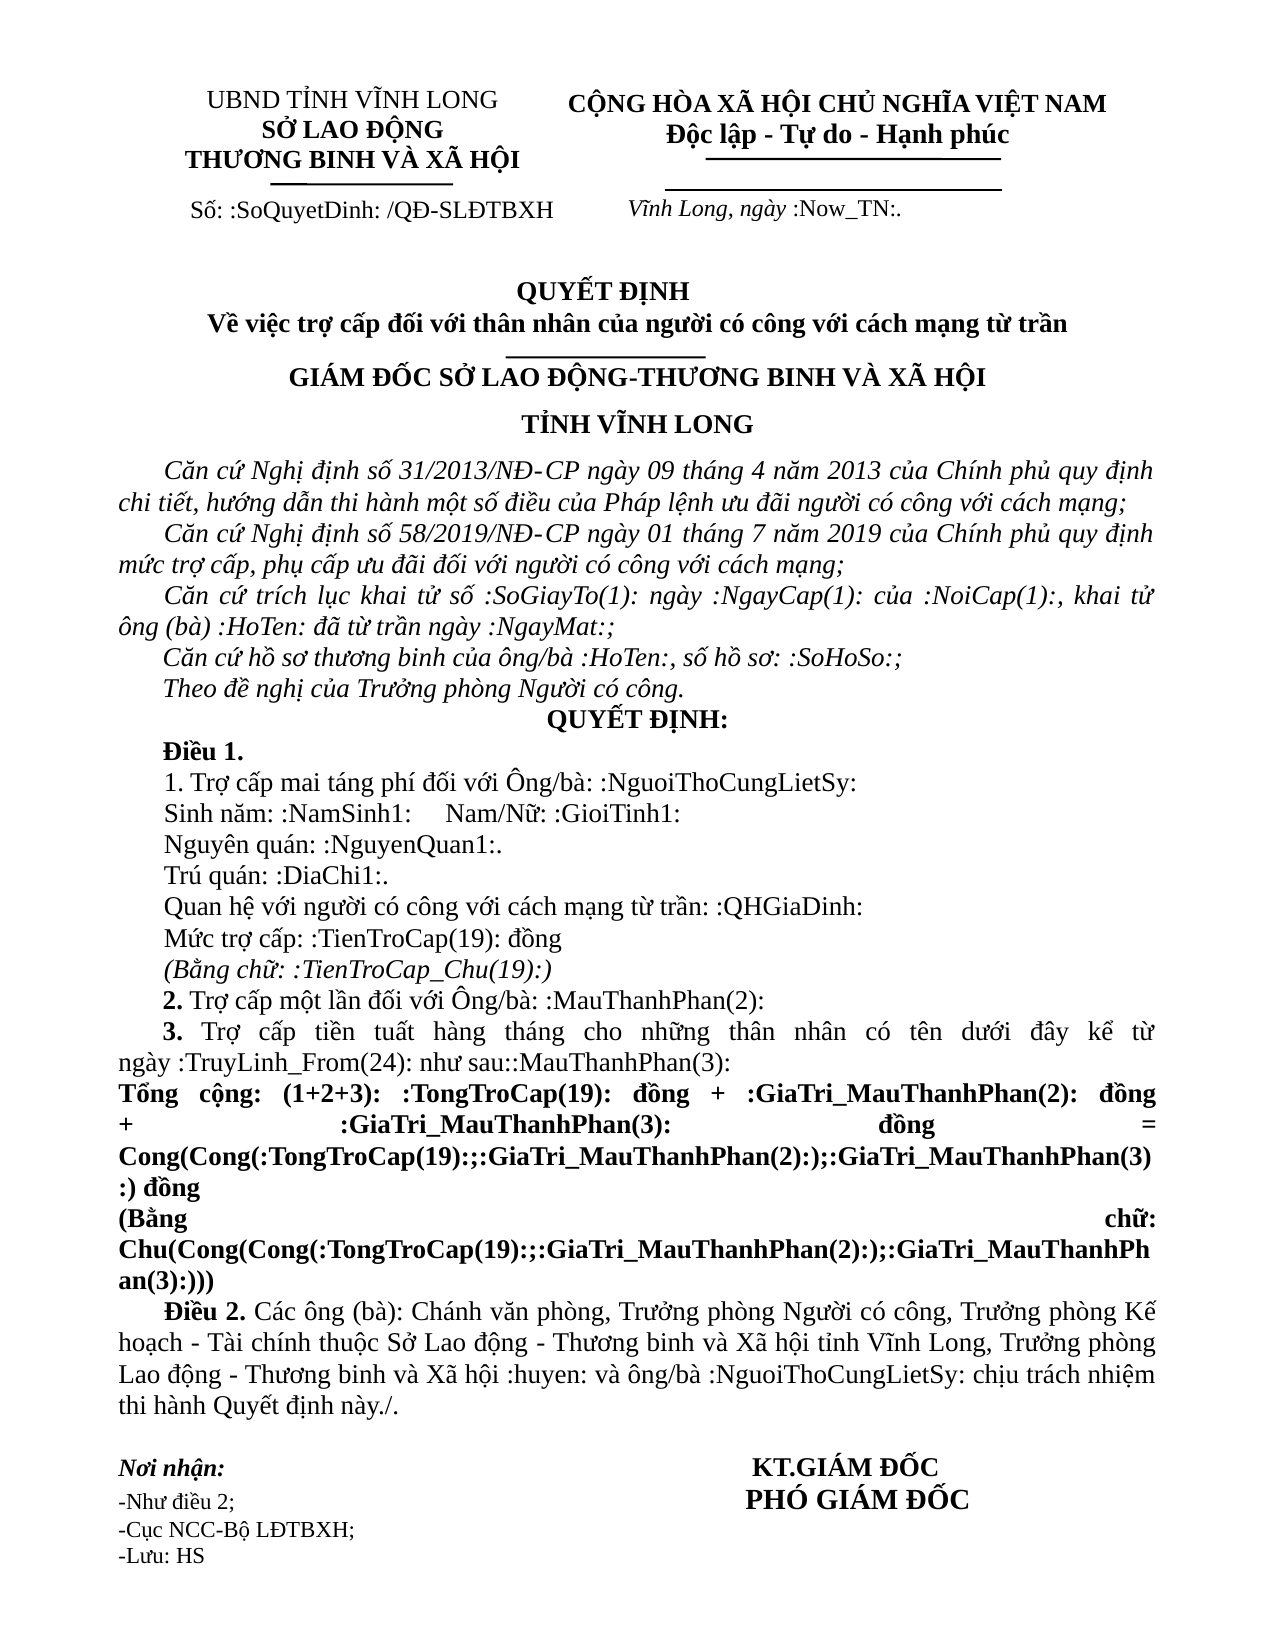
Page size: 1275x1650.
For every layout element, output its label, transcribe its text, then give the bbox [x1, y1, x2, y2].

text Theo đề nghị của Trưởng phòng Người có công. [118, 672, 1157, 704]
text Căn cứ Nghị định số 58/2019/NĐ-CP ngày 01 tháng 7 năm 2019 của Chính phủ quy định mức trợ cấp, phụ cấp ưu đãi đối với người có công với cách mạng; [118, 517, 1157, 579]
text CỘNG HÒA XÃ HỘI CHỦ NGHĨA VIỆT NAM [552, 88, 1123, 118]
text THƯƠNG BINH VÀ XÃ HỘI [166, 144, 539, 174]
text TỈNH VĨNH LONG [118, 408, 1157, 439]
text (Bằng chữ: :TienTroCap_Chu(19):) [118, 953, 1157, 984]
text UBND TỈNH VĨNH LONG [166, 84, 539, 114]
text GIÁM ĐỐC SỞ LAO ĐỘNG-THƯƠNG BINH VÀ XÃ HỘI [118, 361, 1157, 392]
text 2. Trợ cấp một lần đối với Ông/bà: :MauThanhPhan(2): [118, 984, 1157, 1015]
text Độc lập - Tự do - Hạnh phúc [552, 118, 1123, 150]
text Căn cứ trích lục khai tử số :SoGiayTo(1): ngày :NgayCap(1): của :NoiCap(1):, khai tử ông (bà) :HoTen: đã từ trần ngày :NgayMat:; [118, 579, 1157, 641]
text Quan hệ với người có công với cách mạng từ trần: :QHGiaDinh: [118, 891, 1157, 922]
text Mức trợ cấp: :TienTroCap(19): đồng [118, 922, 1157, 953]
text Trú quán: :DiaChi1:. [118, 859, 1157, 891]
text Nguyên quán: :NguyenQuan1:. [118, 828, 1157, 859]
text Vĩnh Long, ngày :Now_TN:. [627, 194, 1115, 221]
text Căn cứ Nghị định số 31/2013/NĐ-CP ngày 09 tháng 4 năm 2013 của Chính phủ quy định chi tiết, hướng dẫn thi hành một số điều của Pháp lệnh ưu đãi người có công với cách mạng; [118, 454, 1157, 517]
text Tổng cộng: (1+2+3): :TongTroCap(19): đồng + :GiaTri_MauThanhPhan(2): đồng + :GiaTri_MauThanhPhan(3): đồng = Cong(Cong(:TongTroCap(19):;:GiaTri_MauThanhPhan(2):);:GiaTri_MauThanhPhan(3):) đồng [118, 1077, 1157, 1202]
text QUYẾT ĐỊNH: [118, 704, 1157, 735]
text 1. Trợ cấp mai táng phí đối với Ông/bà: :NguoiThoCungLietSy: [118, 766, 1157, 797]
text Điều 2. Các ông (bà): Chánh văn phòng, Trưởng phòng Người có công, Trưởng phòng Kế hoạch - Tài chính thuộc Sở Lao động - Thương binh và Xã hội tỉnh Vĩnh Long, Trưởng phòng Lao động - Thương binh và Xã hội :huyen: và ông/bà :NguoiThoCungLietSy: chịu trách nhiệm thi hành Quyết định này./. [118, 1295, 1157, 1420]
text Số: :SoQuyetDinh: /QĐ-SLĐTBXH [190, 195, 619, 224]
text 3. Trợ cấp tiền tuất hàng tháng cho những thân nhân có tên dưới đây kể từ ngày :TruyLinh_From(24): như sau::MauThanhPhan(3): [118, 1015, 1157, 1077]
text Căn cứ hồ sơ thương binh của ông/bà :HoTen:, số hồ sơ: :SoHoSo:; [118, 641, 1157, 672]
text (Bằng chữ: Chu(Cong(Cong(:TongTroCap(19):;:GiaTri_MauThanhPhan(2):);:GiaTri_MauThanhPhan(3):))) [118, 1202, 1157, 1295]
text -Như điều 2; PHÓ GIÁM ĐỐC [118, 1482, 1157, 1516]
text -Lưu: HS [118, 1542, 1157, 1568]
text Nơi nhận: KT.GIÁM ĐỐC [118, 1451, 1157, 1482]
text -Cục NCC-Bộ LĐTBXH; [118, 1516, 1157, 1542]
text QUYẾT ĐỊNH [49, 276, 1157, 307]
text SỞ LAO ĐỘNG [166, 114, 539, 144]
text Về việc trợ cấp đối với thân nhân của người có công với cách mạng từ trần [118, 307, 1157, 338]
text Sinh năm: :NamSinh1: Nam/Nữ: :GioiTinh1: [118, 797, 1157, 828]
text Điều 1. [118, 735, 1157, 766]
